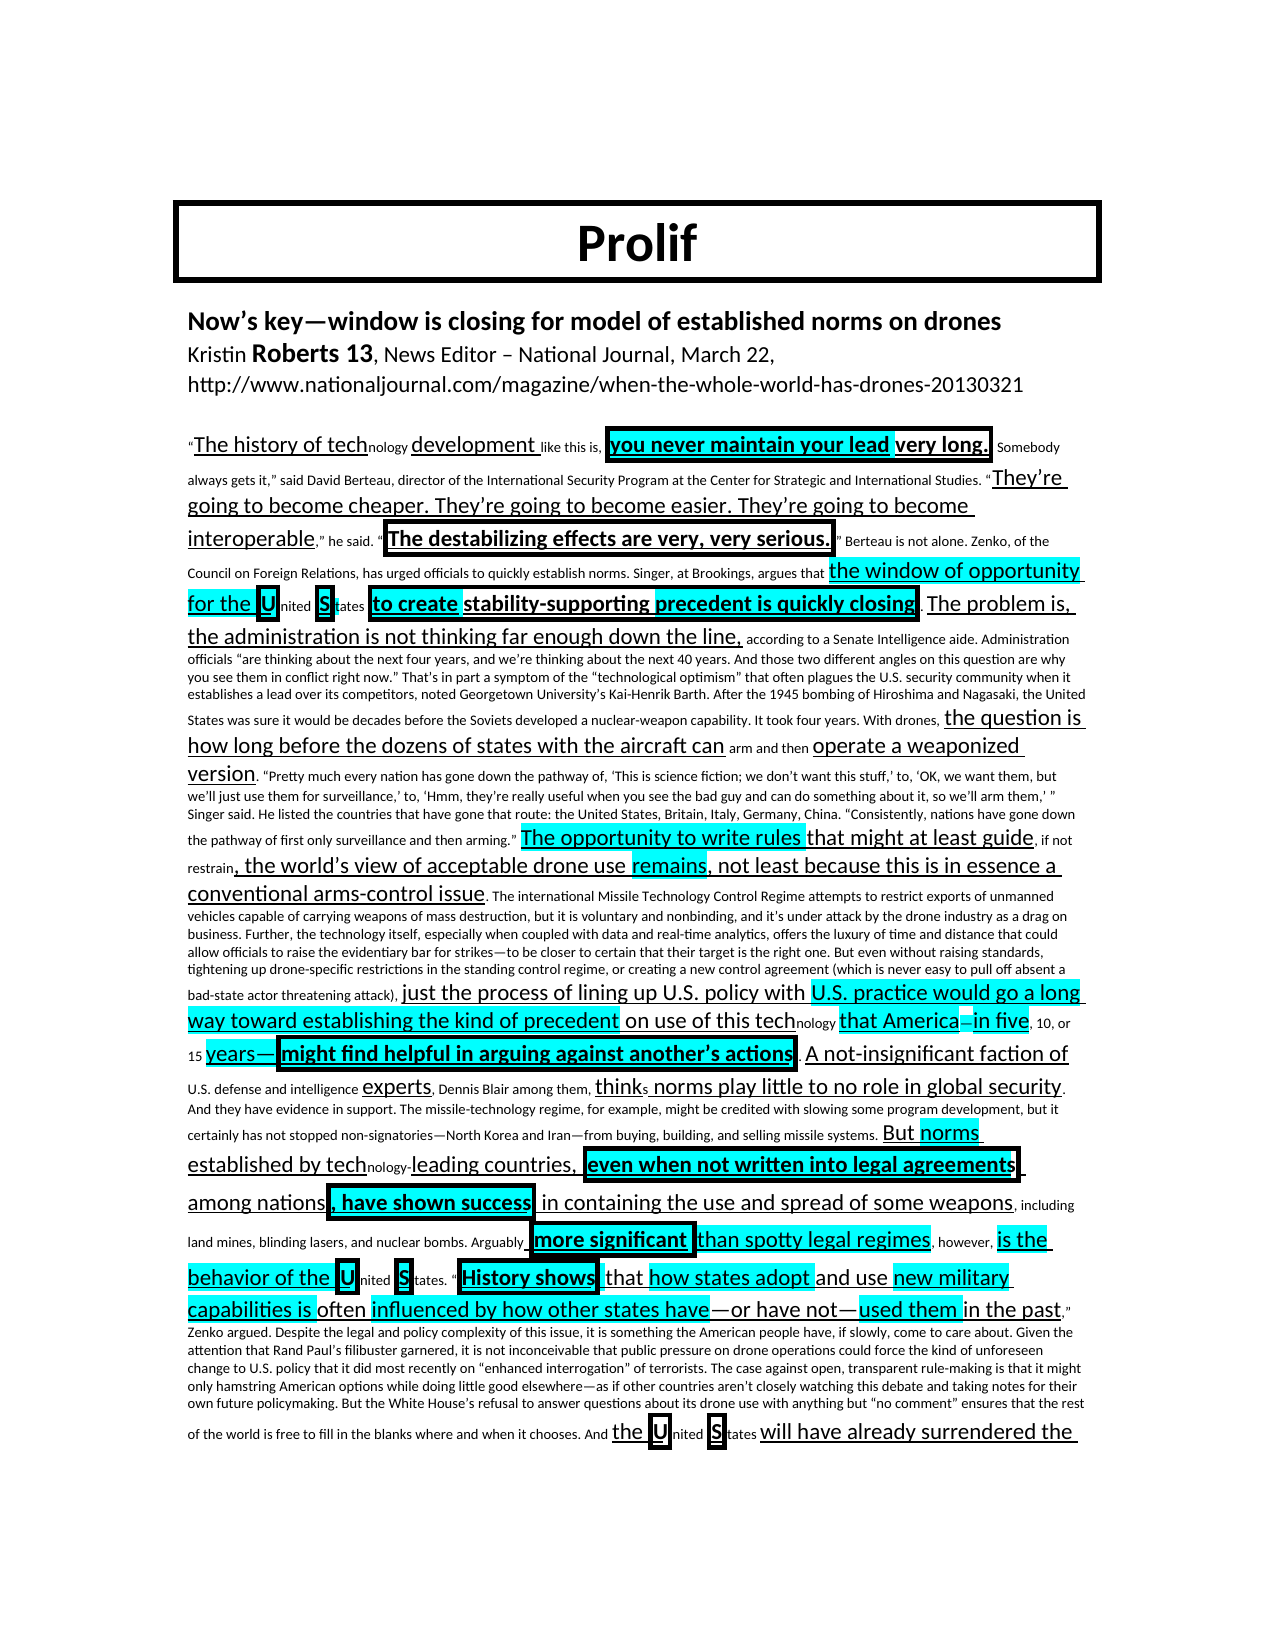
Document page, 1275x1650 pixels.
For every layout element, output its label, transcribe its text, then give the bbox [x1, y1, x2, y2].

subtitle Prolif [179, 206, 1096, 277]
subtitle Now’s key—window is closing for model of established norms on drones [187, 304, 1087, 337]
text Kristin Roberts 13, News Editor – National Journal, March 22, http://www.nationaljournal.com/magazine/when-the-whole-world-has-drones-20130321 [187, 337, 1087, 398]
